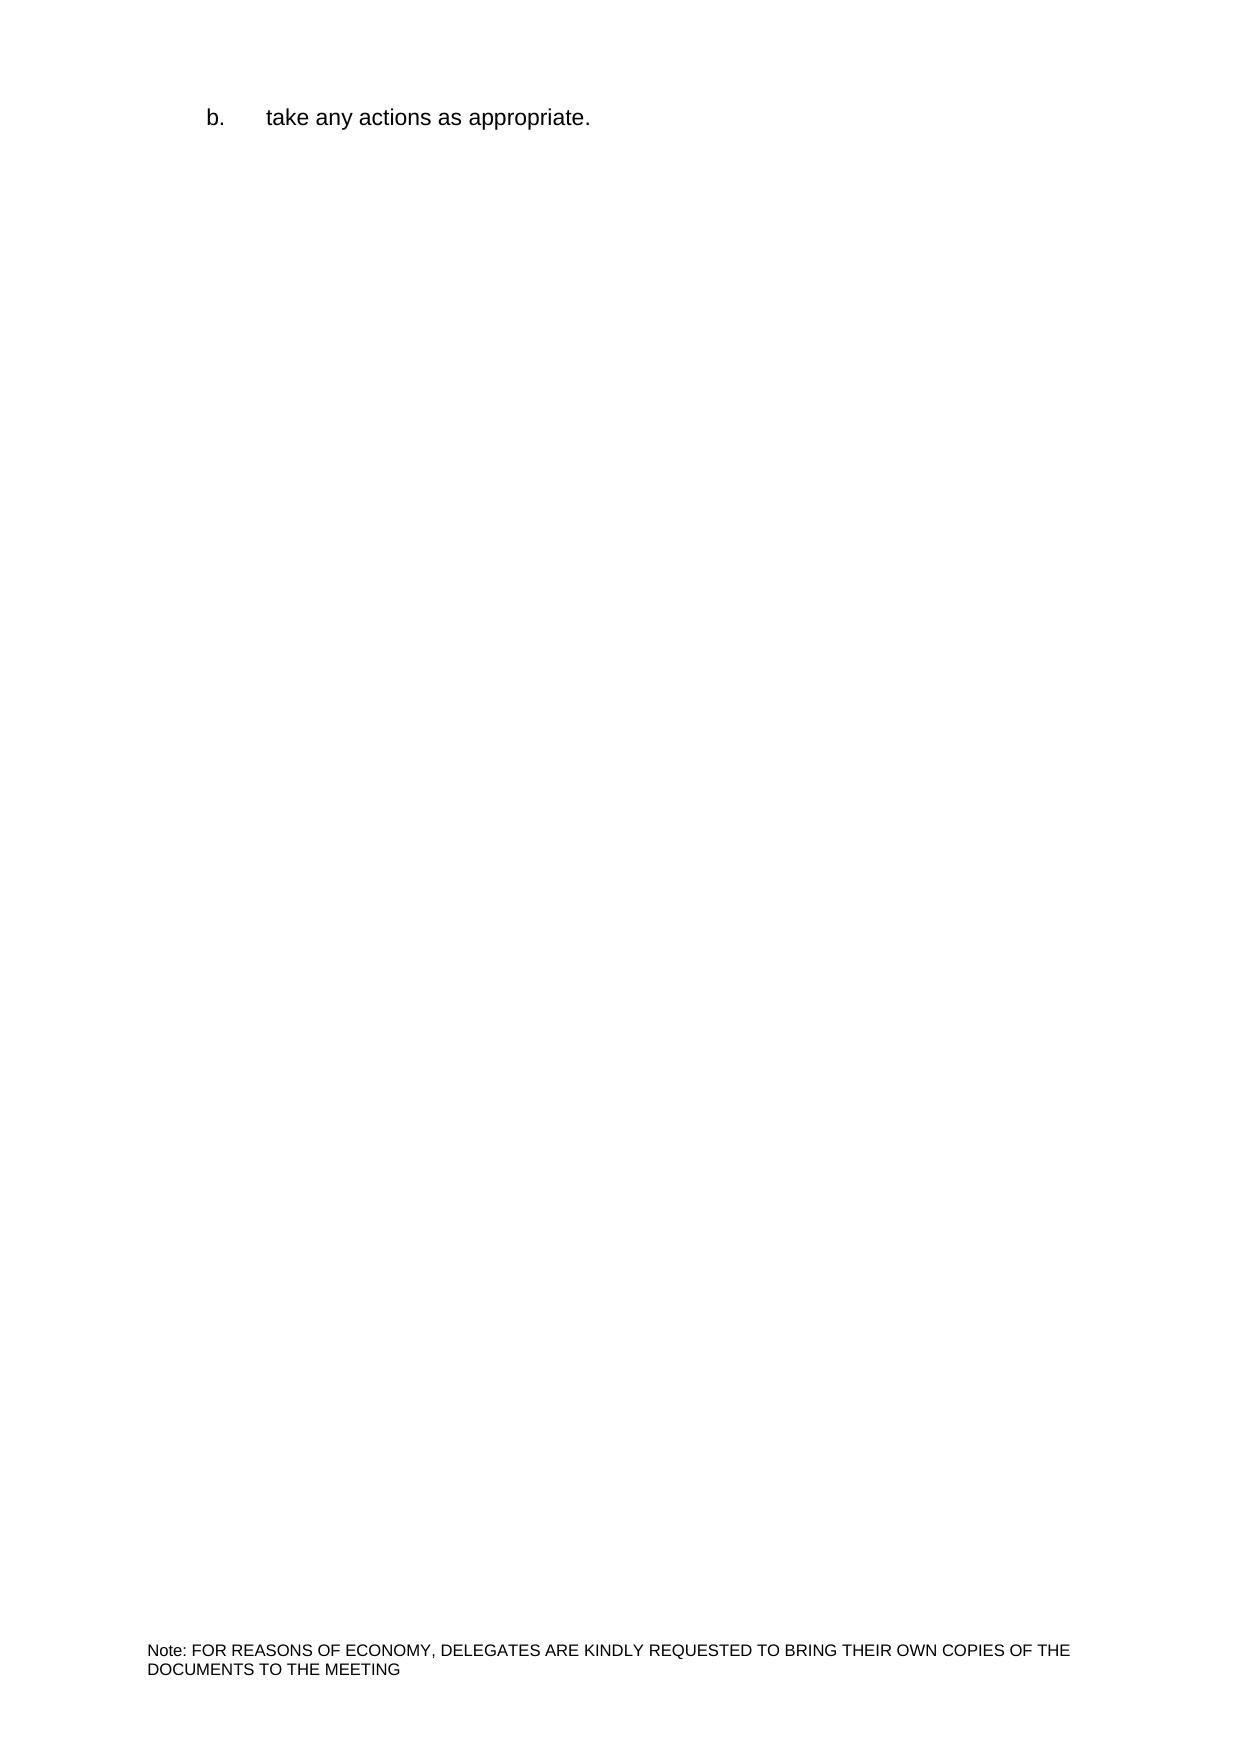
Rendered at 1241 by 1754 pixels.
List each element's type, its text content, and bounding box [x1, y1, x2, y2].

list take any actions as appropriate. [206, 104, 1011, 130]
